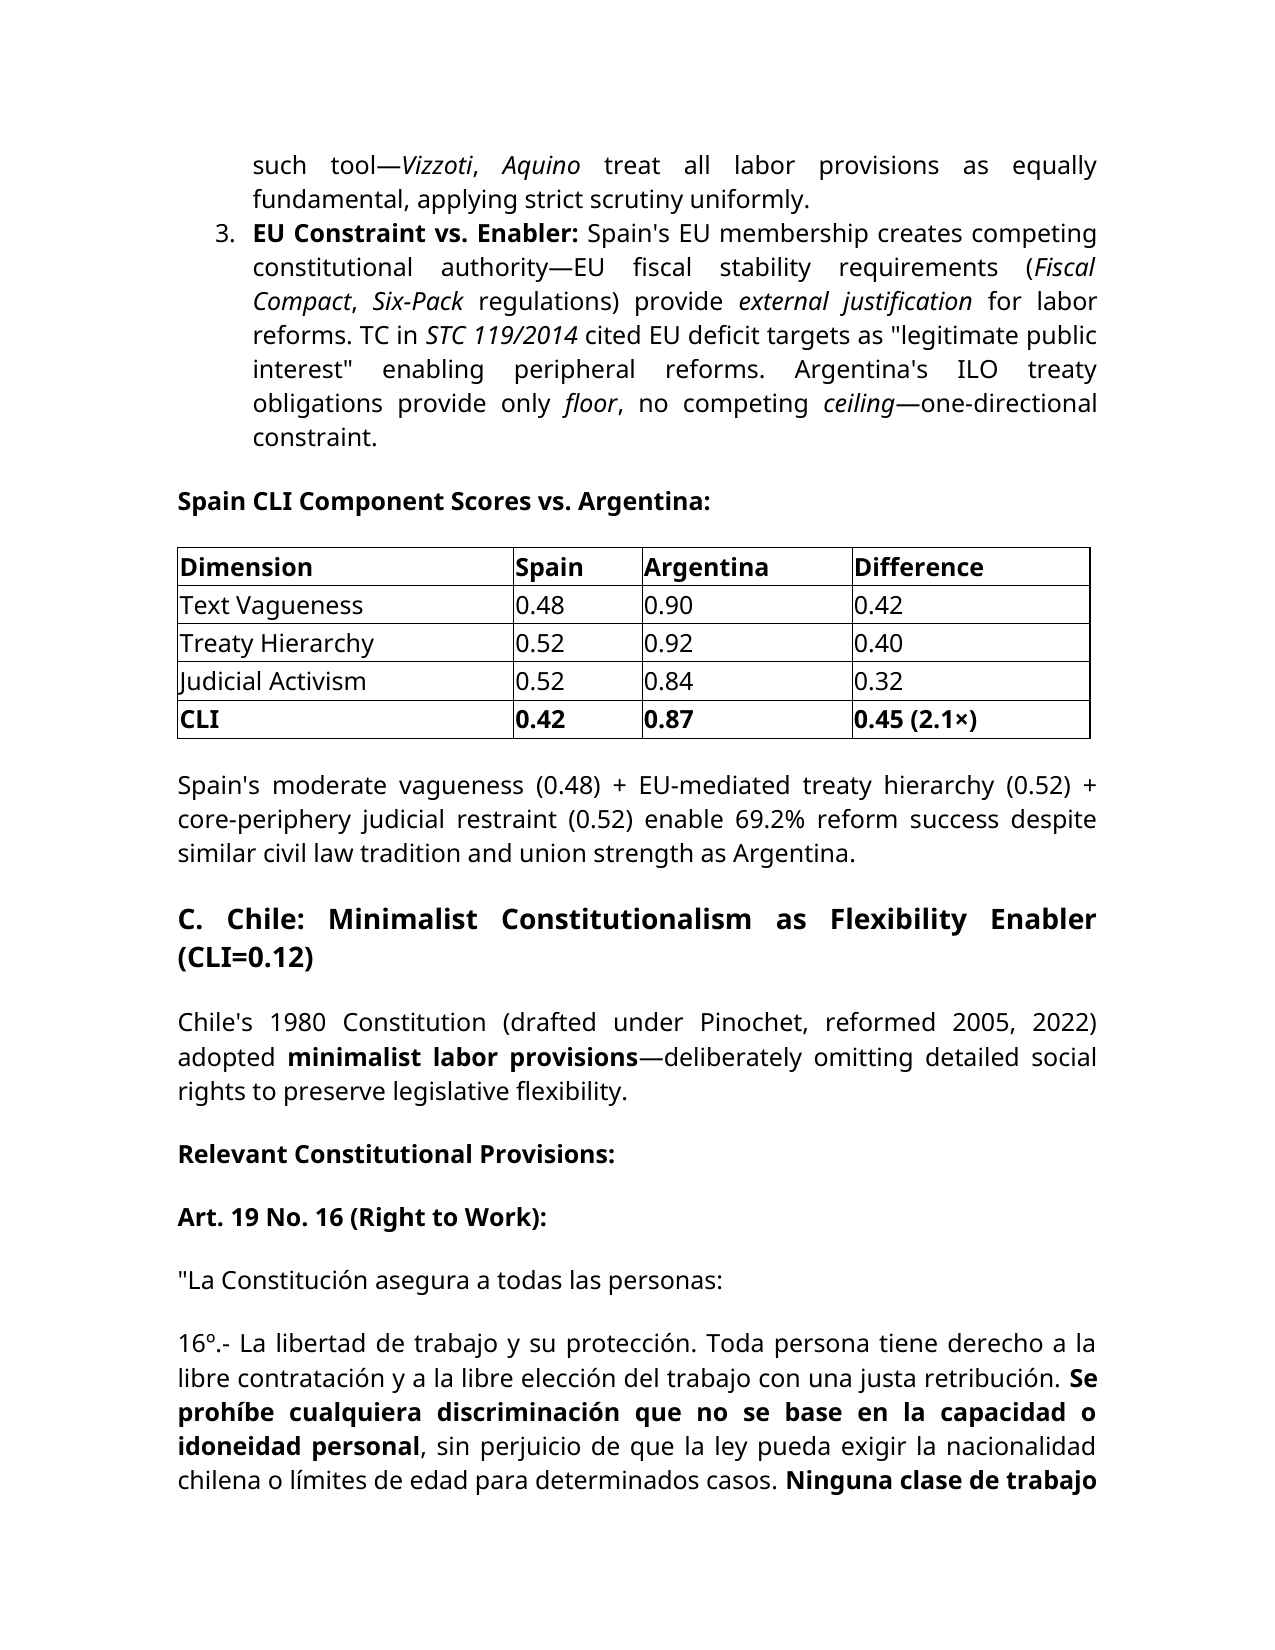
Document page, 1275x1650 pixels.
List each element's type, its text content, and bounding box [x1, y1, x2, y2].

table_cell 0.40 [853, 624, 1089, 661]
table_cell 0.45 (2.1×) [853, 701, 1089, 738]
text Chile's 1980 Constitution (drafted under Pinochet, reformed 2005, 2022) adopted minimalist labor provisions—deliberately omitting detailed social rights to preserve legislative flexibility. [177, 1005, 1098, 1107]
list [215, 148, 1098, 216]
table_cell 0.42 [853, 586, 1089, 623]
text "La Constitución asegura a todas las personas: [177, 1263, 1098, 1297]
table_cell 0.84 [643, 662, 852, 699]
table_cell 0.32 [853, 662, 1089, 699]
table_cell Treaty Hierarchy [178, 624, 513, 661]
table_cell 0.92 [643, 624, 852, 661]
table_cell 0.42 [514, 701, 642, 738]
table_header Dimension [178, 548, 513, 585]
table_cell 0.90 [643, 586, 852, 623]
table_header Spain [514, 548, 642, 585]
table_header Difference [853, 548, 1089, 585]
table_cell 0.52 [514, 662, 642, 699]
list EU Constraint vs. Enabler: Spain's EU membership creates competing constitutional authority—EU fiscal stability requirements (Fiscal Compact, Six-Pack regulations) provide external justification for labor reforms. TC in STC 119/2014 cited EU deficit targets as "legitimate public interest" enabling peripheral reforms. Argentina's ILO treaty obligations provide only floor, no competing ceiling—one-directional constraint. [215, 216, 1098, 454]
text Spain CLI Component Scores vs. Argentina: [177, 483, 1098, 517]
text Spain's moderate vagueness (0.48) + EU-mediated treaty hierarchy (0.52) + core-periphery judicial restraint (0.52) enable 69.2% reform success despite similar civil law tradition and union strength as Argentina. [177, 768, 1098, 870]
table_cell Judicial Activism [178, 662, 513, 699]
text C. Chile: Minimalist Constitutionalism as Flexibility Enabler (CLI=0.12) [177, 899, 1098, 976]
table_cell 0.48 [514, 586, 642, 623]
table_cell 0.52 [514, 624, 642, 661]
table_header Argentina [643, 548, 852, 585]
text Relevant Constitutional Provisions: [177, 1136, 1098, 1171]
table_cell CLI [178, 701, 513, 738]
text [177, 1326, 1098, 1496]
text Art. 19 No. 16 (Right to Work): [177, 1200, 1098, 1234]
table_cell 0.87 [643, 701, 852, 738]
table_cell Text Vagueness [178, 586, 513, 623]
